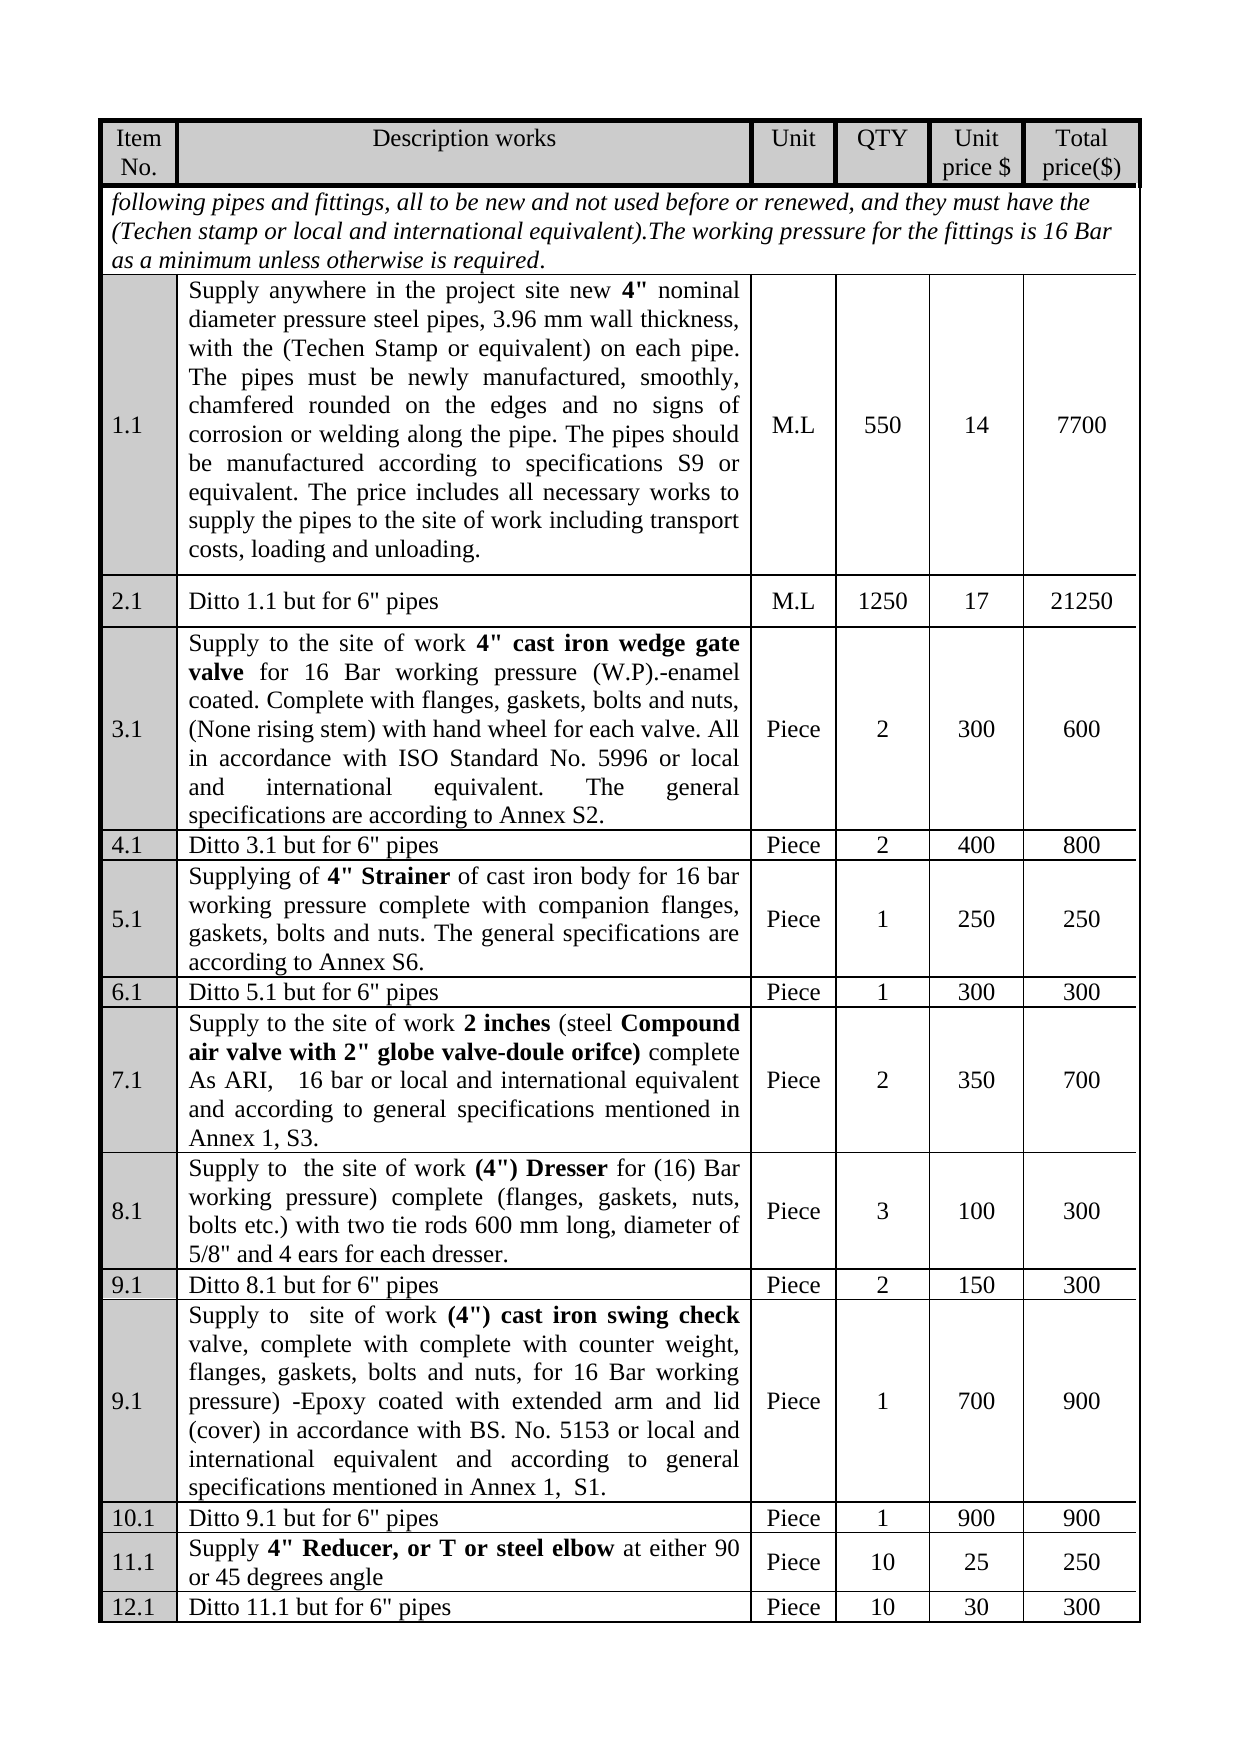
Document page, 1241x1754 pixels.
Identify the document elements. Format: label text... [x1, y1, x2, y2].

table_cell Ditto 1.1 but for 6" pipes [178, 576, 750, 626]
table_cell Supply to site of work (4") cast iron swing check valve, complete with complete with counter weight, flanges, gaskets, bolts and nuts, for 16 Bar working pressure) -Epoxy coated with extended arm and lid (cover) in accordance with BS. No. 5153 or local and international equivalent and according to general specifications mentioned in Annex 1, S1. [178, 1300, 750, 1501]
table_cell 9.1 [103, 1300, 176, 1501]
table_cell 350 [930, 1008, 1023, 1152]
table_cell Piece [752, 628, 835, 829]
table_header Unit price $ [932, 123, 1021, 183]
table_cell 5.1 [103, 861, 176, 976]
table_cell 10.1 [103, 1503, 176, 1532]
table_cell Supply to the site of work (steel Compound air valve with 2" globe valve-doule orifce) complete As ARI, 16 bar or local and international equivalent and according to general specifications mentioned in Annex 1, S3. [178, 1008, 750, 1152]
table_cell 800 [1024, 829, 1139, 859]
table_cell 17 [930, 576, 1023, 626]
table_cell 1 [837, 861, 929, 976]
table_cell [103, 183, 1139, 274]
table_cell Supply to the site of work (4") Dresser for (16) Bar working pressure) complete (flanges, gaskets, nuts, bolts etc.) with two tie rods 600 mm long, diameter of 5/8" and 4 ears for each dresser. [178, 1153, 750, 1268]
table_cell 900 [1024, 1299, 1139, 1501]
table_cell 2 [837, 831, 929, 859]
table_cell 100 [930, 1153, 1023, 1268]
table_cell 300 [930, 628, 1023, 829]
table_cell 700 [930, 1300, 1023, 1501]
table_cell Ditto 3.1 but for 6" pipes [178, 831, 750, 859]
table_cell 400 [930, 831, 1023, 859]
table_cell 550 [837, 275, 929, 574]
table_cell 300 [1024, 1591, 1139, 1621]
table_cell M.L [752, 576, 835, 626]
table_cell 900 [1024, 1501, 1139, 1532]
table_cell 1 [837, 1503, 929, 1532]
table_cell 250 [1024, 1532, 1139, 1591]
table_cell 2.1 [103, 576, 176, 626]
table_cell 4.1 [103, 831, 176, 859]
table_cell 1.1 [103, 275, 176, 574]
table_cell 3.1 [103, 628, 176, 829]
table_cell 900 [930, 1503, 1023, 1532]
table_cell 11.1 [103, 1533, 176, 1591]
table_cell 150 [930, 1270, 1023, 1298]
table_cell 2 [837, 1008, 929, 1152]
table_cell M.L [752, 275, 835, 574]
table_cell 300 [930, 978, 1023, 1006]
table_cell 30 [930, 1592, 1023, 1621]
table_cell 600 [1024, 626, 1139, 829]
table_cell 1 [837, 1300, 929, 1501]
table_cell 1250 [837, 576, 929, 626]
table_cell 3 [837, 1153, 929, 1268]
table_cell 2 [837, 1270, 929, 1298]
table_cell Piece [752, 1503, 835, 1532]
table_cell 250 [930, 861, 1023, 976]
table_cell Piece [752, 1008, 835, 1152]
table_header Item No. [103, 123, 175, 183]
table_cell Ditto 9.1 but for 6" pipes [178, 1503, 750, 1532]
table_cell 300 [1024, 1268, 1139, 1298]
table_header Unit [754, 123, 833, 183]
table_cell Supply 4" Reducer, or T or steel elbow at either 90 or 45 degrees angle [178, 1533, 750, 1591]
table_cell 9.1 [103, 1270, 176, 1298]
table_cell 10 [837, 1592, 929, 1621]
table_header QTY [838, 123, 927, 183]
table_cell 300 [1024, 1152, 1139, 1268]
table_cell 14 [930, 275, 1023, 574]
table_cell 700 [1024, 1006, 1139, 1152]
table_cell Ditto 11.1 but for 6" pipes [178, 1592, 750, 1621]
table_cell 12.1 [103, 1592, 176, 1621]
table_cell 21250 [1024, 574, 1139, 626]
table_cell Piece [752, 1300, 835, 1501]
table_cell Piece [752, 1533, 835, 1591]
table_cell Ditto 5.1 but for 6" pipes [178, 978, 750, 1006]
table_header Total price($) [1026, 123, 1138, 183]
table_cell 1 [837, 978, 929, 1006]
table_header Description works [179, 123, 749, 183]
table_cell Piece [752, 1270, 835, 1298]
table_cell 7.1 [103, 1008, 176, 1152]
table_cell 10 [837, 1533, 929, 1591]
table_cell Ditto 8.1 but for 6" pipes [178, 1270, 750, 1298]
table_cell Piece [752, 861, 835, 976]
table_cell 6.1 [103, 978, 176, 1006]
table_cell Piece [752, 1153, 835, 1268]
table_cell 2 [837, 628, 929, 829]
table_cell Supplying of 4" Strainer of cast iron body for 16 bar working pressure complete with companion flanges, gaskets, bolts and nuts. The general specifications are according to Annex S6. [178, 861, 750, 976]
table_cell 25 [930, 1533, 1023, 1591]
table_cell 7700 [1024, 274, 1139, 574]
table_cell Piece [752, 1592, 835, 1621]
table_cell 300 [1024, 976, 1139, 1006]
table_cell Piece [752, 831, 835, 859]
table_cell Supply to the site of work 4" cast iron wedge gate valve for 16 Bar working pressure (W.P).-enamel coated. Complete with flanges, gaskets, bolts and nuts, (None rising stem) with hand wheel for each valve. All in accordance with ISO Standard No. 5996 or local and international equivalent. The general specifications are according to Annex S2. [178, 628, 750, 829]
table_cell 8.1 [103, 1153, 176, 1268]
table_cell Piece [752, 978, 835, 1006]
table_cell Supply anywhere in the project site new 4" nominal diameter pressure steel pipes, 3.96 mm wall thickness, with the (Techen Stamp or equivalent) on each pipe. The pipes must be newly manufactured, smoothly, chamfered rounded on the edges and no signs of corrosion or welding along the pipe. The pipes should be manufactured according to specifications S9 or equivalent. The price includes all necessary works to supply the pipes to the site of work including transport costs, loading and unloading. [178, 275, 750, 574]
table_cell 250 [1024, 859, 1139, 976]
